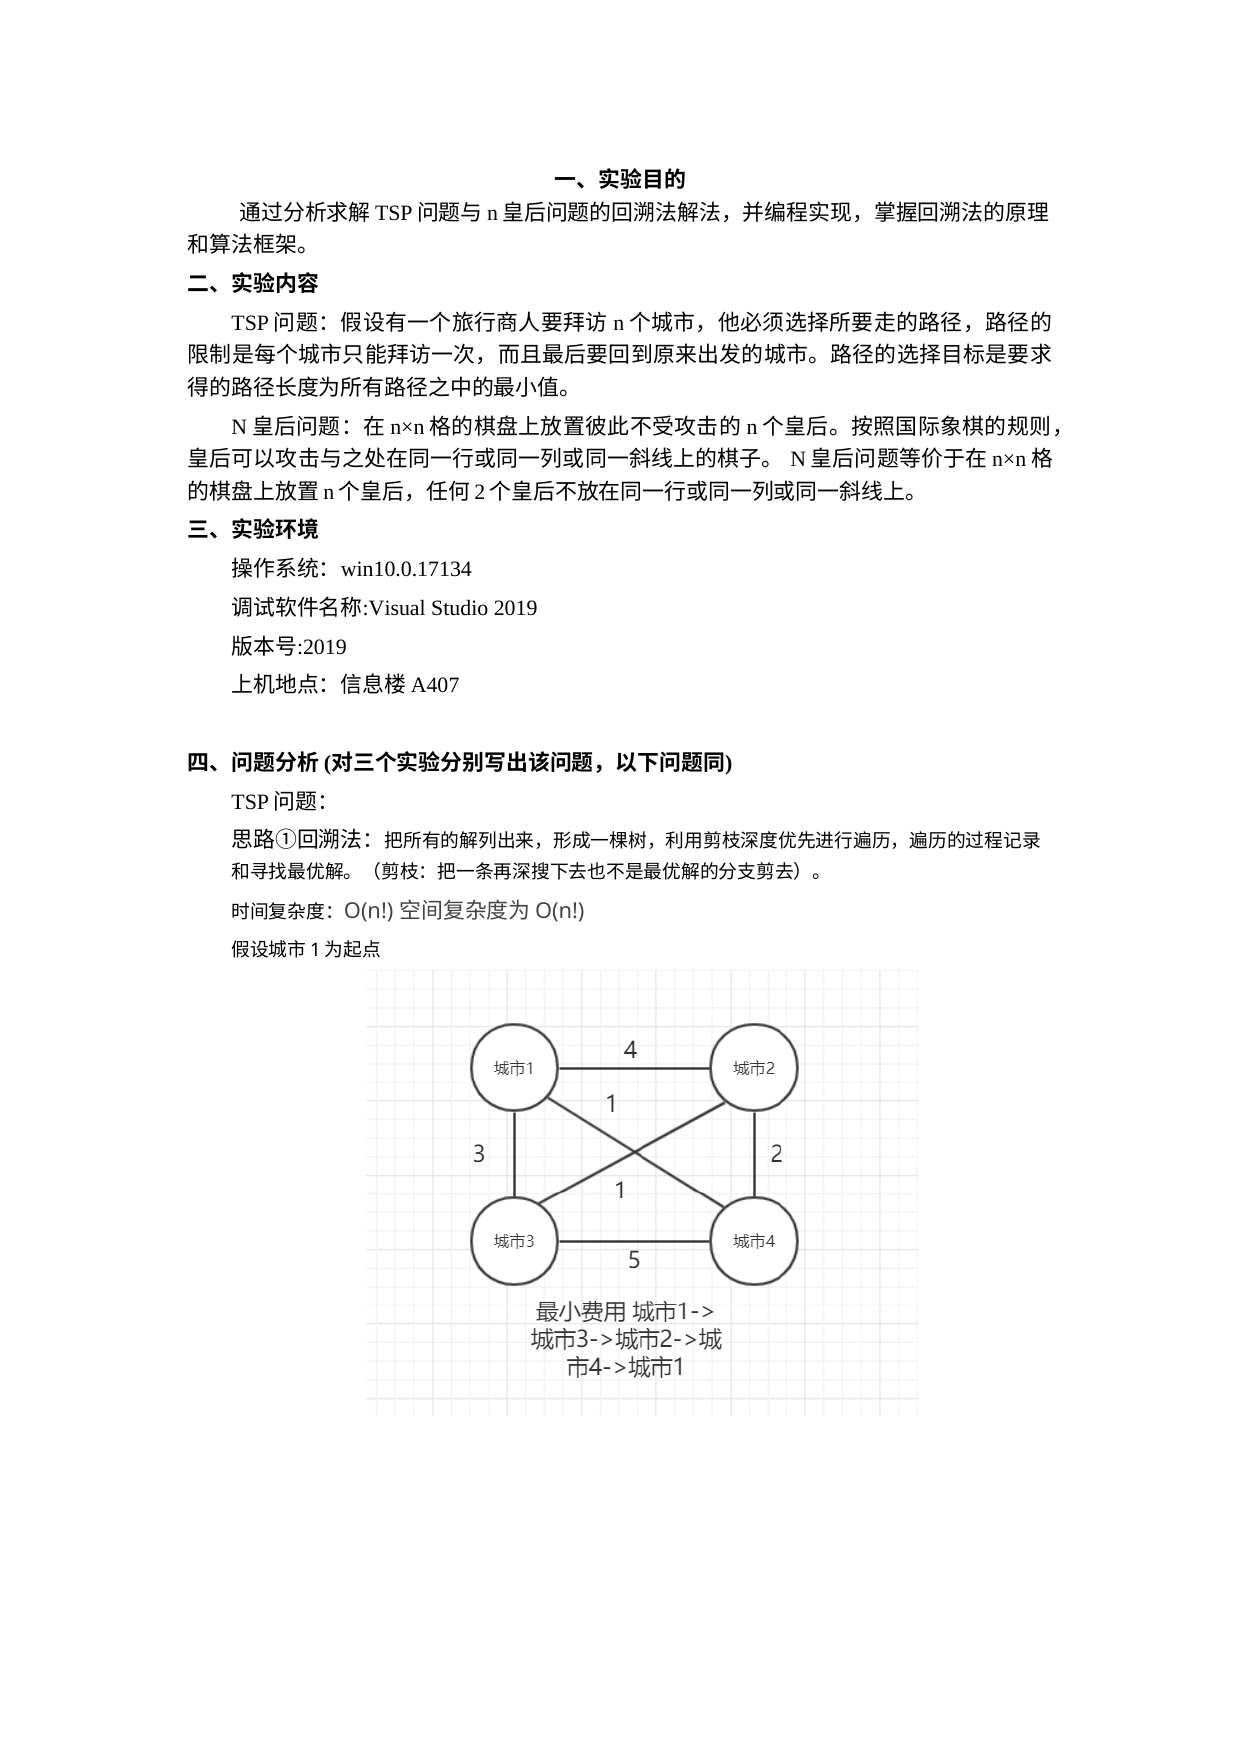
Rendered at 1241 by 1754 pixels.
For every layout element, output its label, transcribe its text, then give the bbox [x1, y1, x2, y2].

text 时间复杂度：O(n!) 空间复杂度为O(n!) [231, 893, 1053, 926]
text 通过分析求解TSP问题与n皇后问题的回溯法解法，并编程实现，掌握回溯法的原理和算法框架。 [187, 194, 1053, 259]
text N皇后问题：在n×n格的棋盘上放置彼此不受攻击的n个皇后。按照国际象棋的规则，皇后可以攻击与之处在同一行或同一列或同一斜线上的棋子。 N皇后问题等价于在n×n格的棋盘上放置n个皇后，任何2个皇后不放在同一行或同一列或同一斜线上。 [187, 408, 1053, 506]
text 东北大学软件学院一、实验目的 [187, 162, 1053, 194]
text TSP问题： [231, 783, 1053, 816]
text 思路①回溯法：把所有的解列出来，形成一棵树，利用剪枝深度优先进行遍历，遍历的过程记录和寻找最优解。（剪枝：把一条再深搜下去也不是最优解的分支剪去）。 [231, 822, 1053, 887]
text 四、问题分析 (对三个实验分别写出该问题，以下问题同) [187, 744, 1053, 777]
text TSP问题：假设有一个旅行商人要拜访n个城市，他必须选择所要走的路径，路径的限制是每个城市只能拜访一次，而且最后要回到原来出发的城市。路径的选择目标是要求得的路径长度为所有路径之中的最小值。 [187, 304, 1053, 402]
text 调试软件名称:Visual Studio 2019 [231, 589, 1053, 622]
text 假设城市1为起点 [231, 932, 1053, 964]
picture [366, 970, 919, 1416]
text 二、实验内容 [187, 266, 1053, 298]
text 上机地点：信息楼A407 [231, 667, 1053, 699]
text 操作系统：win10.0.17134 [231, 551, 1053, 583]
text 版本号:2019 [231, 628, 1053, 661]
text 三、实验环境 [187, 512, 1053, 544]
